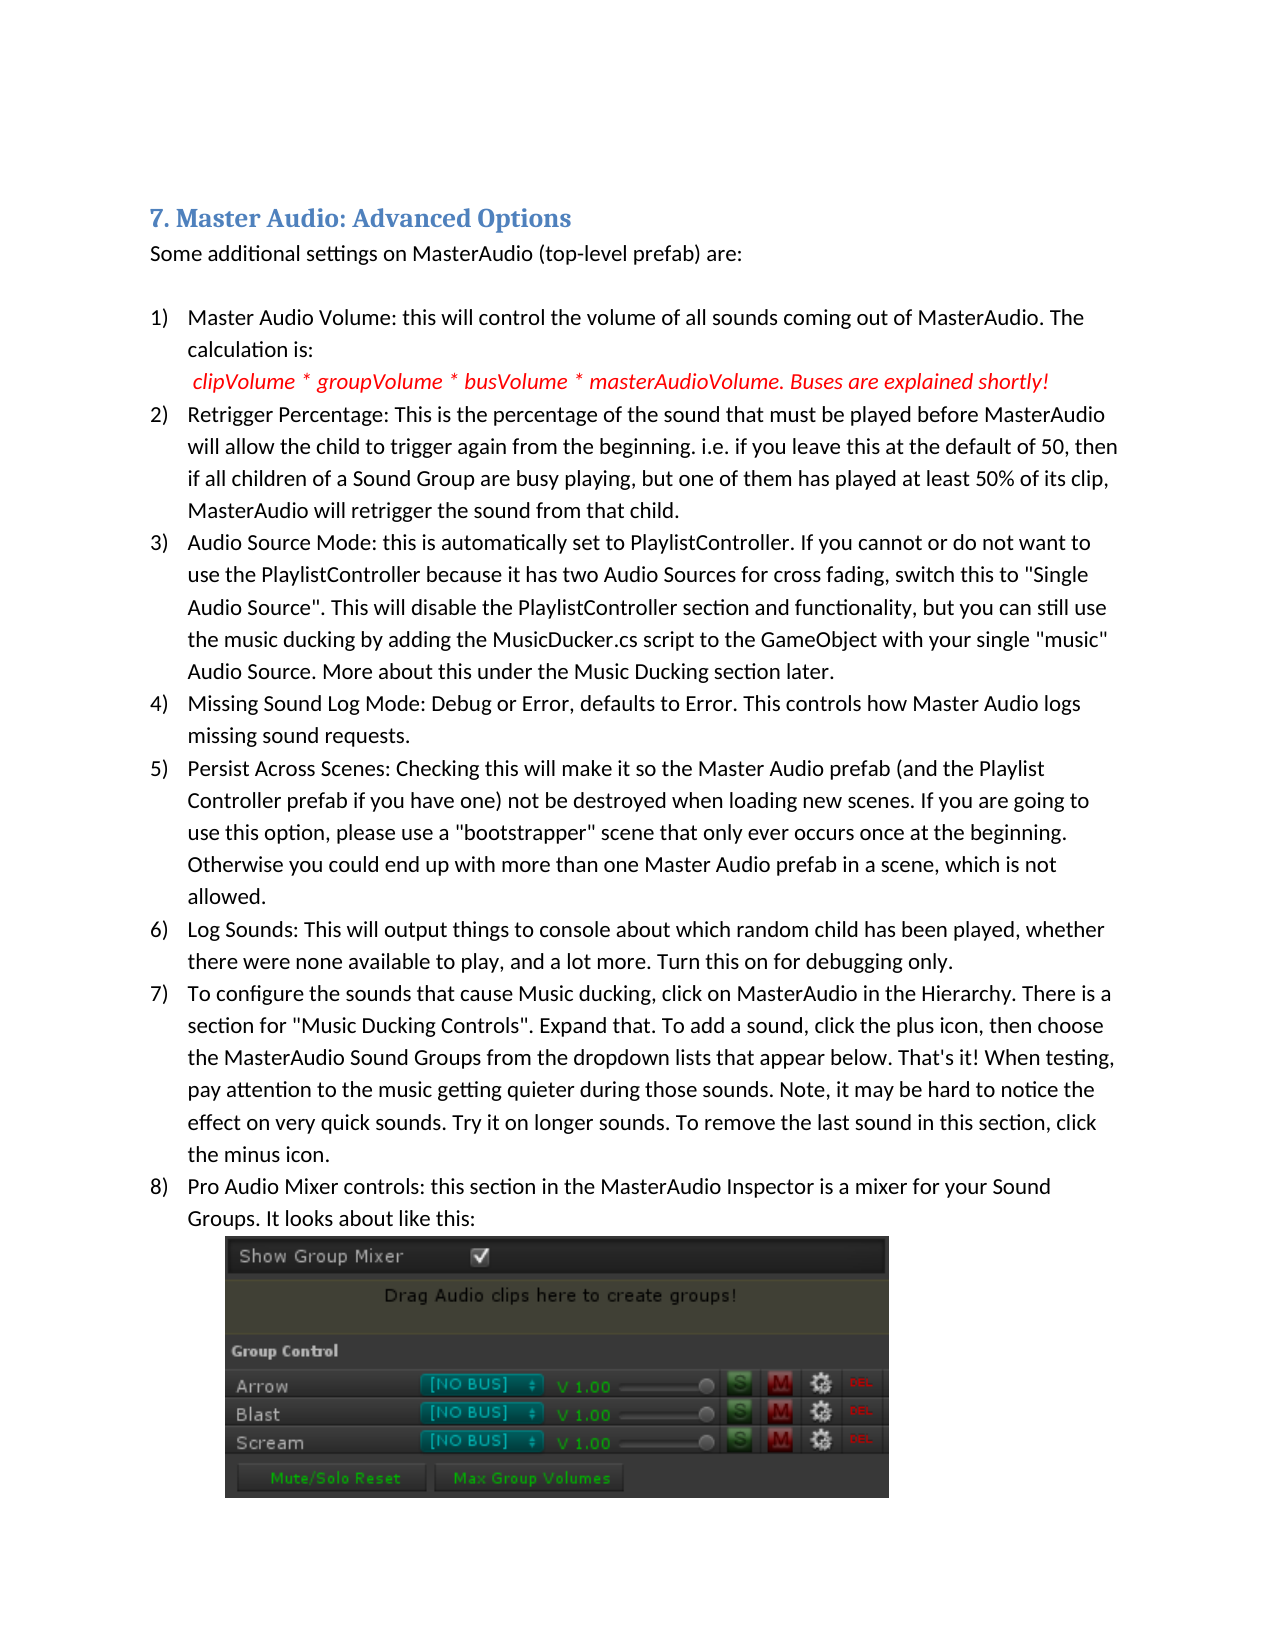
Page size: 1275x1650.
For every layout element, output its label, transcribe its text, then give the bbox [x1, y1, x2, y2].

subtitle 7. Master Audio: Advanced Options [150, 203, 1125, 234]
list To configure the sounds that cause Music ducking, click on MasterAudio in the Hierarchy. There is a section for "Music Ducking Controls". Expand that. To add a sound, click the plus icon, then choose the MasterAudio Sound Groups from the dropdown lists that appear below. That's it! When testing, pay attention to the music getting quieter during those sounds. Note, it may be hard to notice the effect on very quick sounds. Try it on longer sounds. To remove the last sound in this section, click the minus icon. [150, 979, 1125, 1168]
list Missing Sound Log Mode: Debug or Error, defaults to Error. This controls how Master Audio logs missing sound requests. [150, 689, 1125, 749]
list Retrigger Percentage: This is the percentage of the sound that must be played before MasterAudio will allow the child to trigger again from the beginning. i.e. if you leave this at the default of 50, then if all children of a Sound Group are busy playing, but one of them has played at least 50% of its clip, MasterAudio will retrigger the sound from that child. [150, 400, 1125, 524]
list Persist Across Scenes: Checking this will make it so the Master Audio prefab (and the Playlist Controller prefab if you have one) not be destroyed when loading new scenes. If you are going to use this option, please use a "bootstrapper" scene that only ever occurs once at the beginning. Otherwise you could end up with more than one Master Audio prefab in a scene, which is not allowed. [150, 754, 1125, 911]
list Pro Audio Mixer controls: this section in the MasterAudio Inspector is a mixer for your Sound Groups. It looks about like this: [150, 1172, 1125, 1232]
list clipVolume * groupVolume * busVolume * masterAudioVolume. Buses are explained shortly! [187, 367, 1125, 396]
list Master Audio Volume: this will control the volume of all sounds coming out of MasterAudio. The calculation is: [150, 303, 1125, 363]
list Audio Source Mode: this is automatically set to PlaylistController. If you cannot or do not want to use the PlaylistController because it has two Audio Sources for cross fading, switch this to "Single Audio Source". This will disable the PlaylistController section and functionality, but you can still use the music ducking by adding the MusicDucker.cs script to the GameObject with your single "music" Audio Source. More about this under the Music Ducking section later. [150, 528, 1125, 685]
picture [225, 1236, 889, 1498]
list Some additional settings on MasterAudio (top-level prefab) are: [150, 239, 1125, 267]
list Log Sounds: This will output things to console about which random child has been played, whether there were none available to play, and a lot more. Turn this on for debugging only. [150, 915, 1125, 975]
